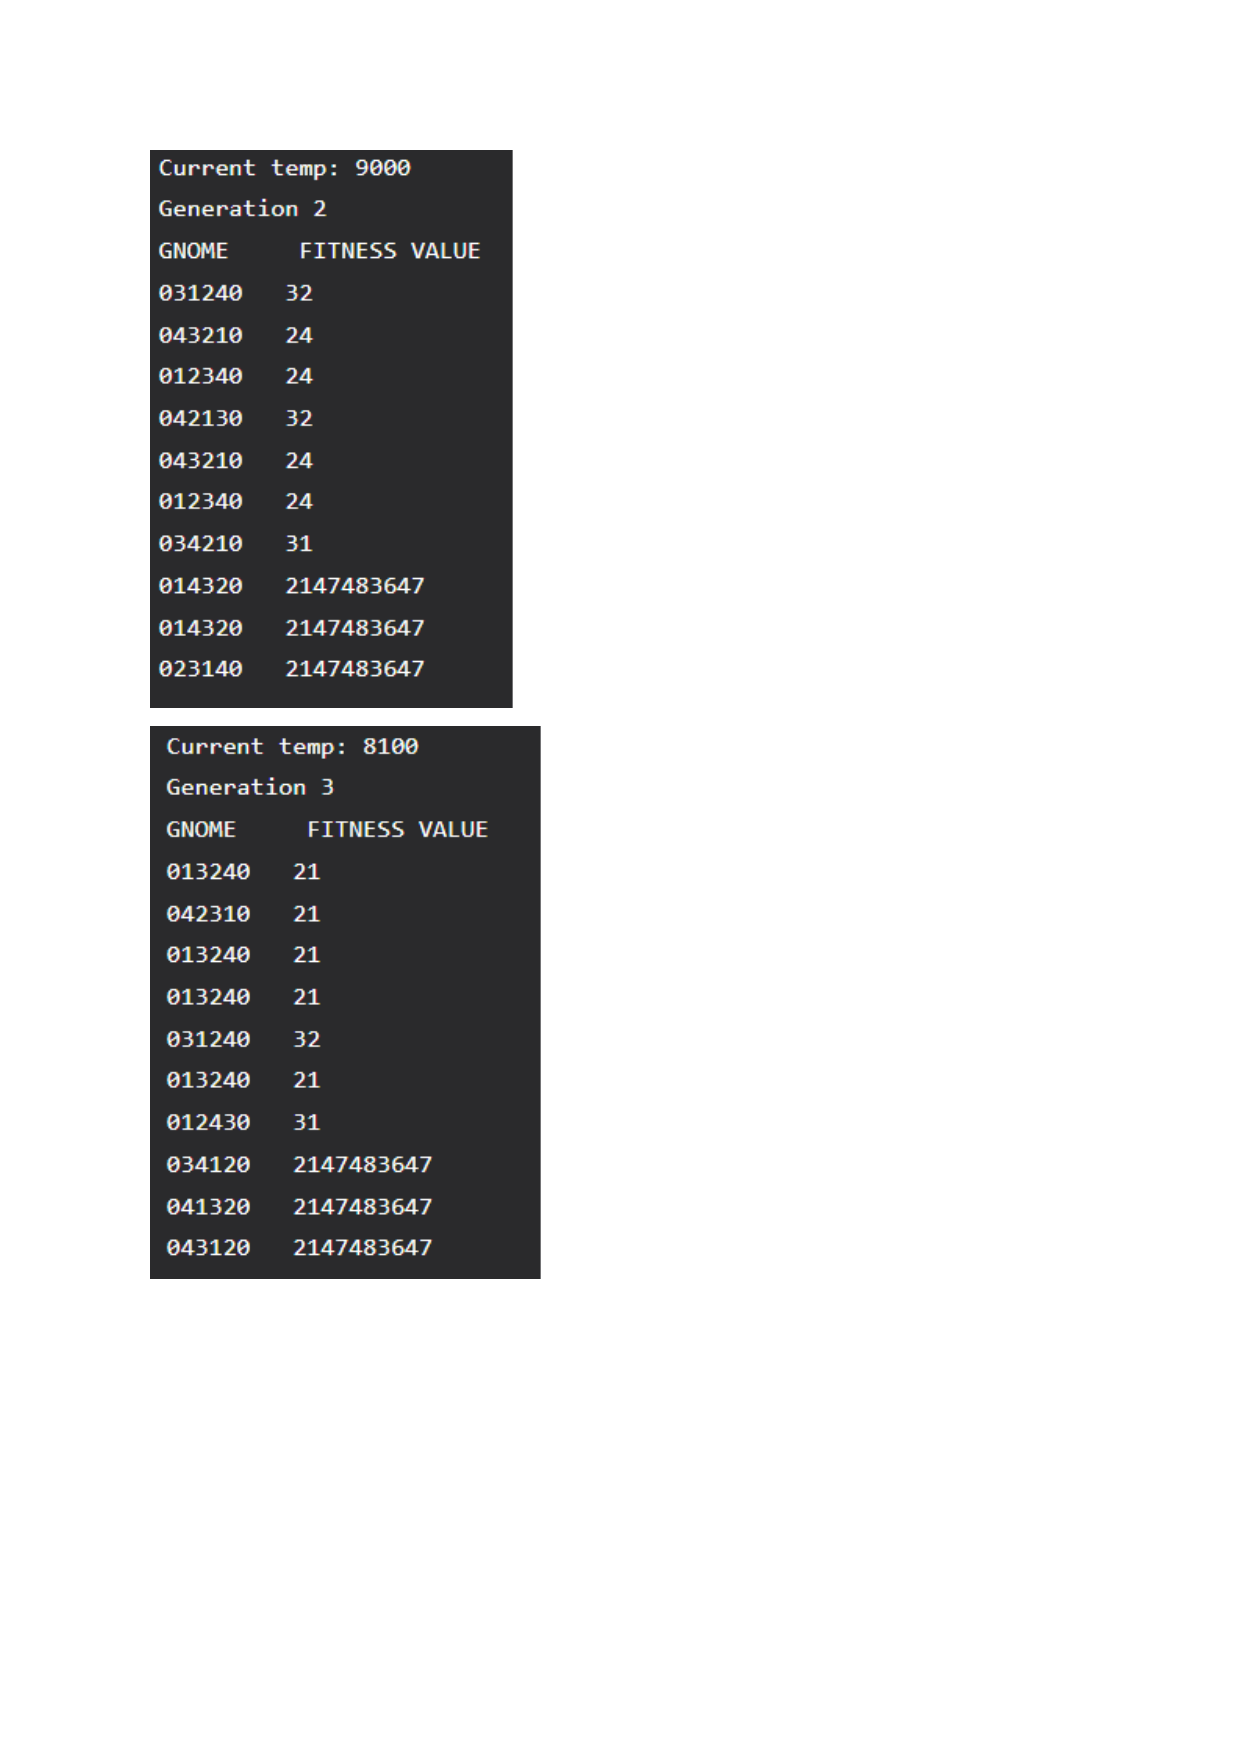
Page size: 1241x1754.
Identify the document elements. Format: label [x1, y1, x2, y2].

picture [150, 150, 513, 708]
picture [150, 726, 541, 1279]
